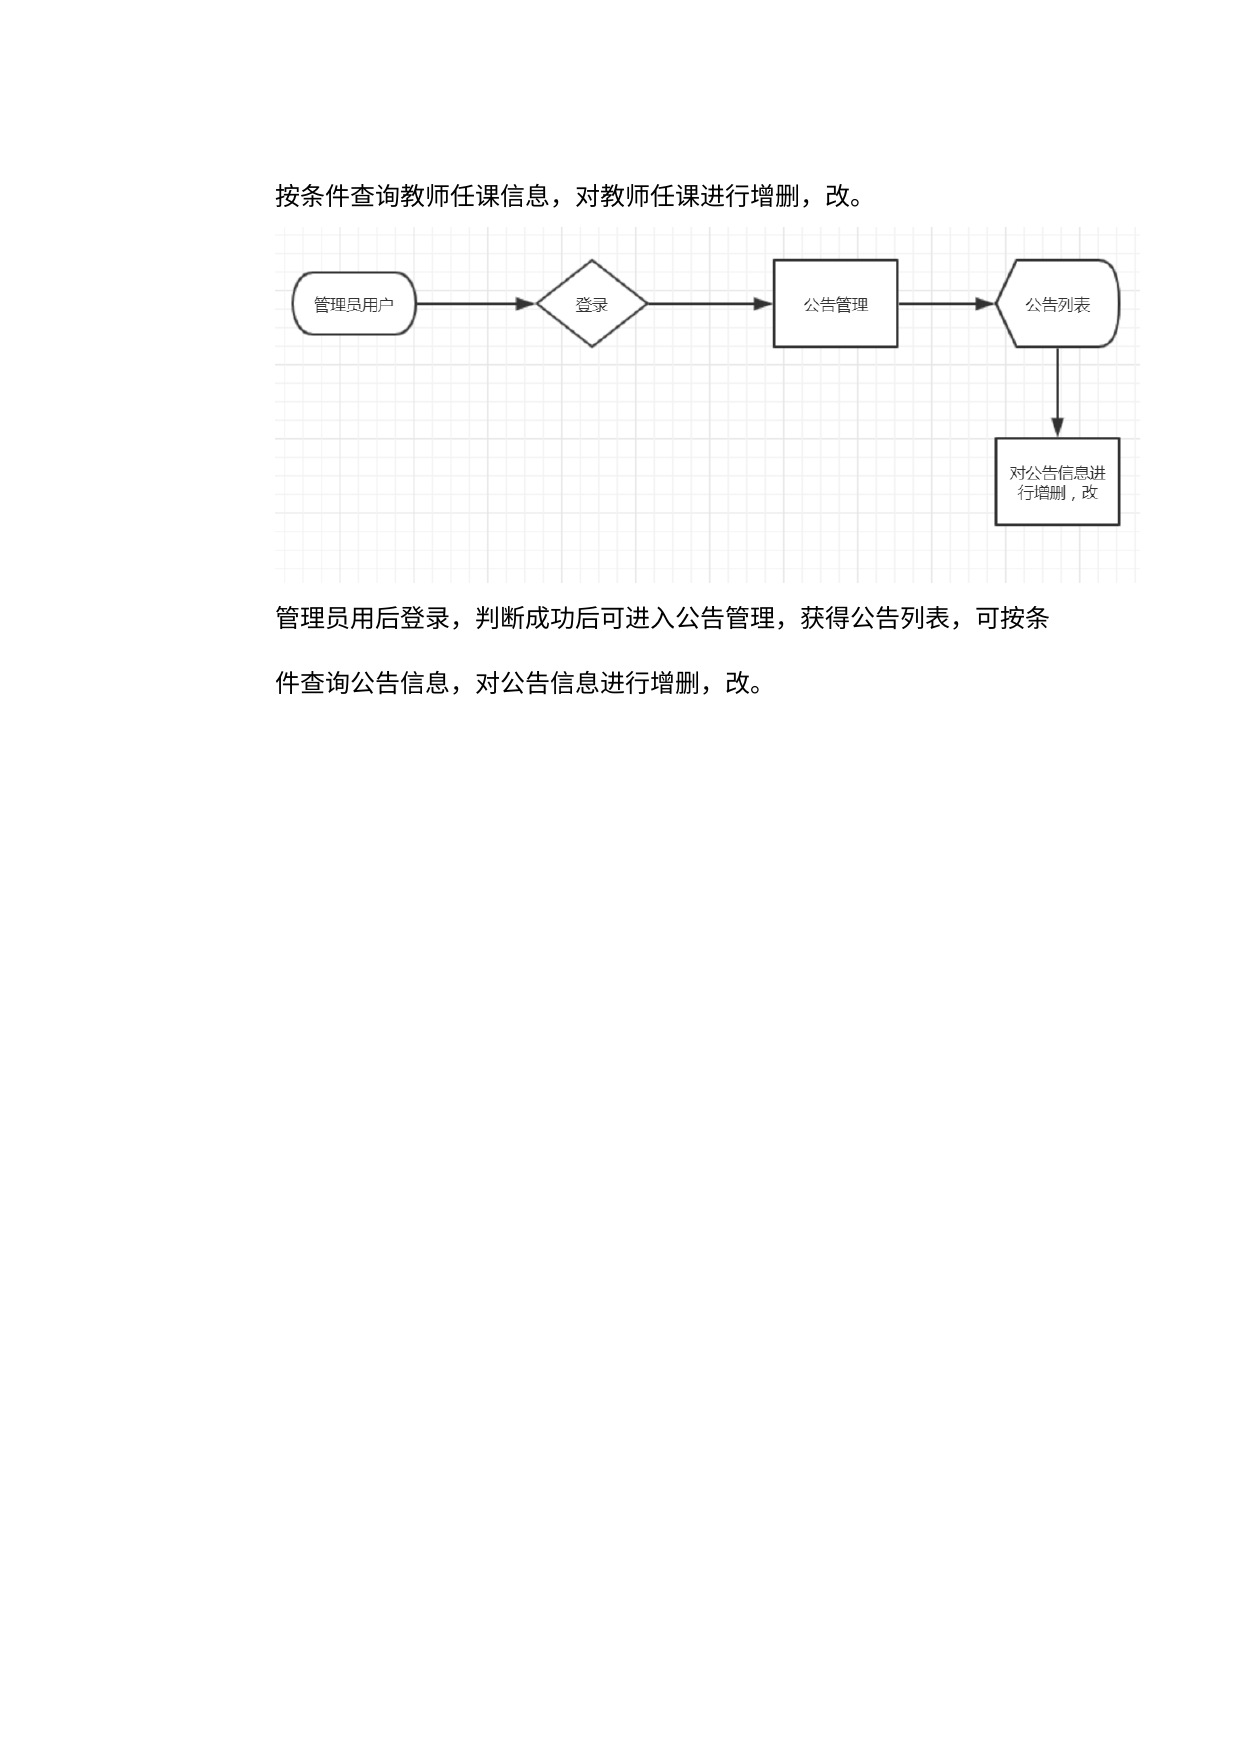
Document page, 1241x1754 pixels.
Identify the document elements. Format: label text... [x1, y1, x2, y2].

list 管理员用后登录，判断成功后可进入公告管理，获得公告列表，可按条件查询公告信息，对公告信息进行增删，改。 [275, 584, 1053, 714]
picture [275, 227, 1141, 583]
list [275, 162, 1053, 227]
